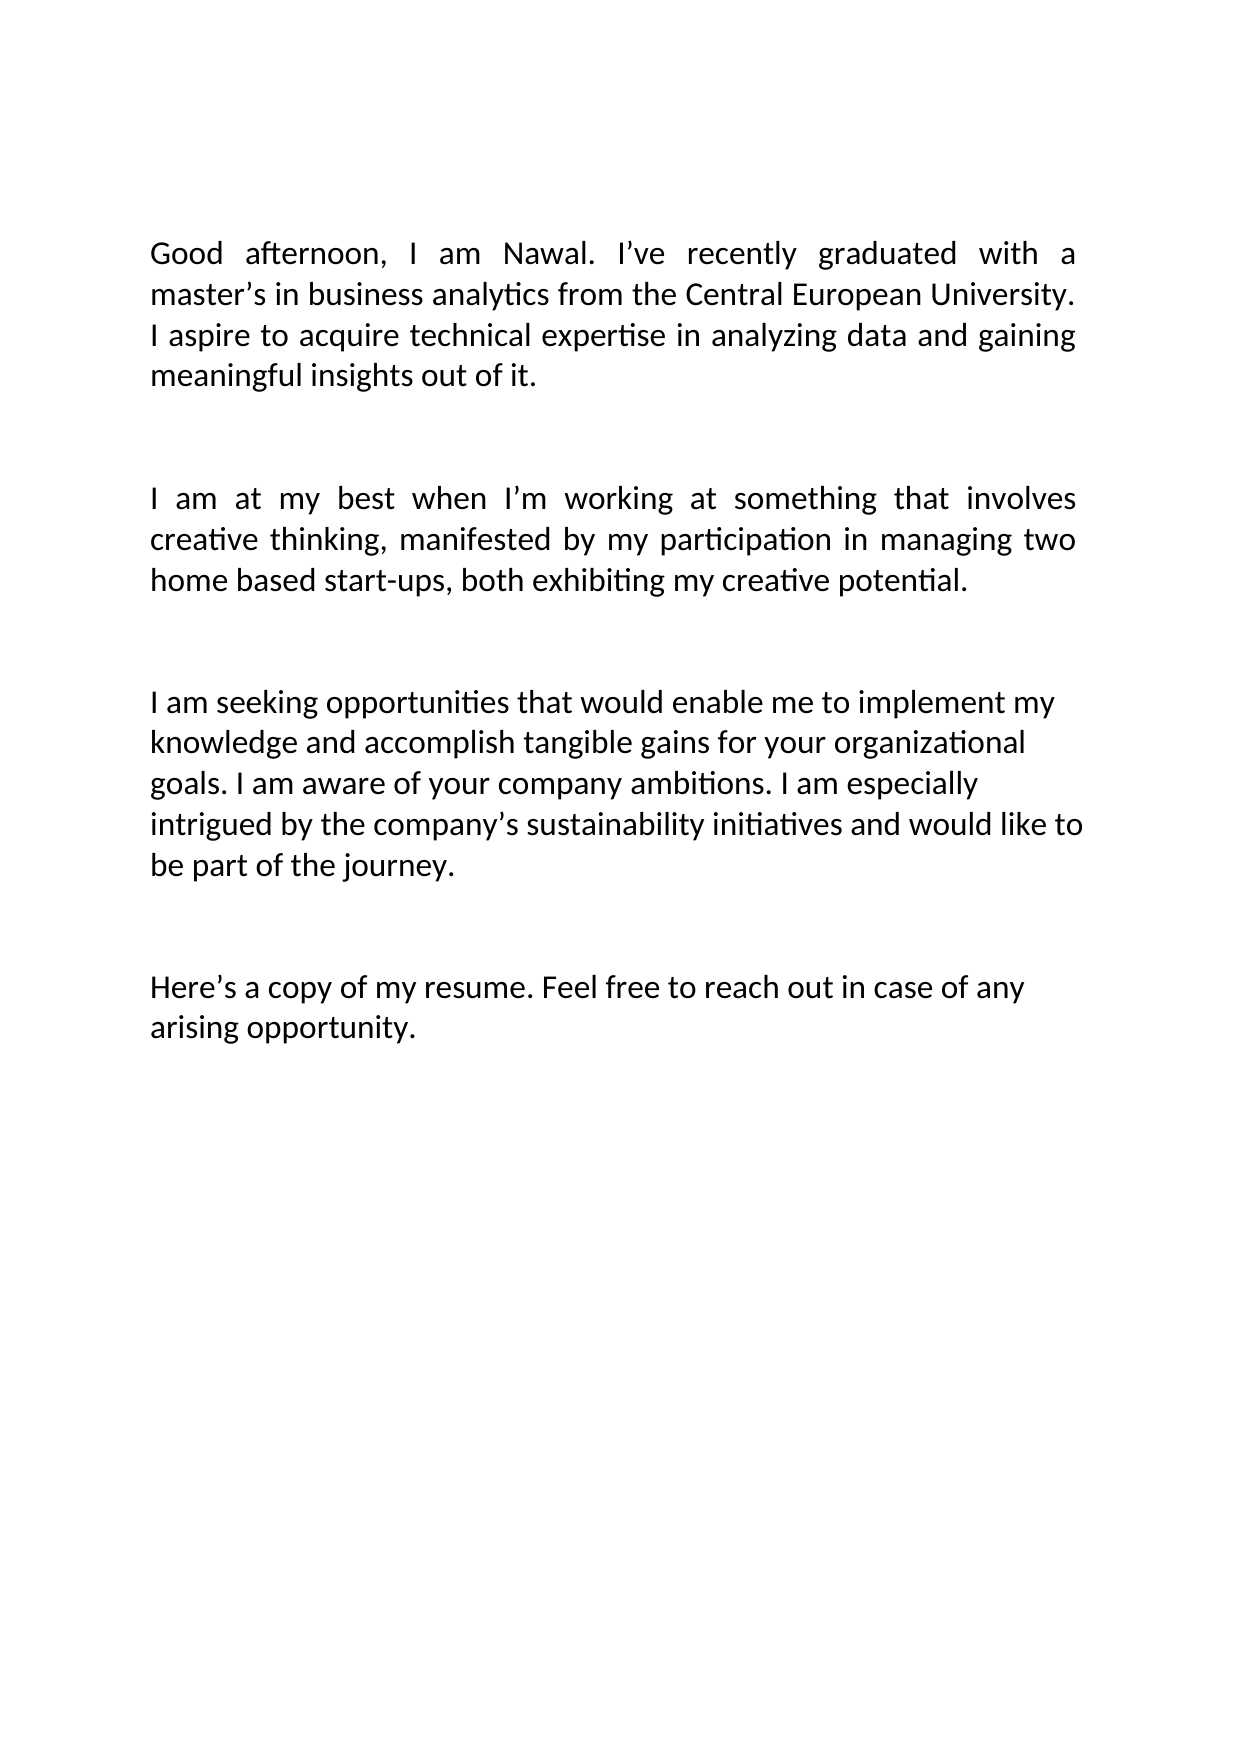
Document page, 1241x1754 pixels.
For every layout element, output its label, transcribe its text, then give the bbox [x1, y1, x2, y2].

text I am at my best when I’m working at something that involves creative thinking, manifested by my participation in managing two home based start-ups, both exhibiting my creative potential. [150, 477, 1077, 599]
text Here’s a copy of my resume. Feel free to reach out in case of any arising opportunity. [150, 966, 1090, 1047]
text I am seeking opportunities that would enable me to implement my knowledge and accomplish tangible gains for your organizational goals. I am aware of your company ambitions. I am especially intrigued by the company’s sustainability initiatives and would like to be part of the journey. [150, 681, 1090, 884]
text Good afternoon, I am Nawal. I’ve recently graduated with a master’s in business analytics from the Central European University. I aspire to acquire technical expertise in analyzing data and gaining meaningful insights out of it. [150, 232, 1077, 395]
